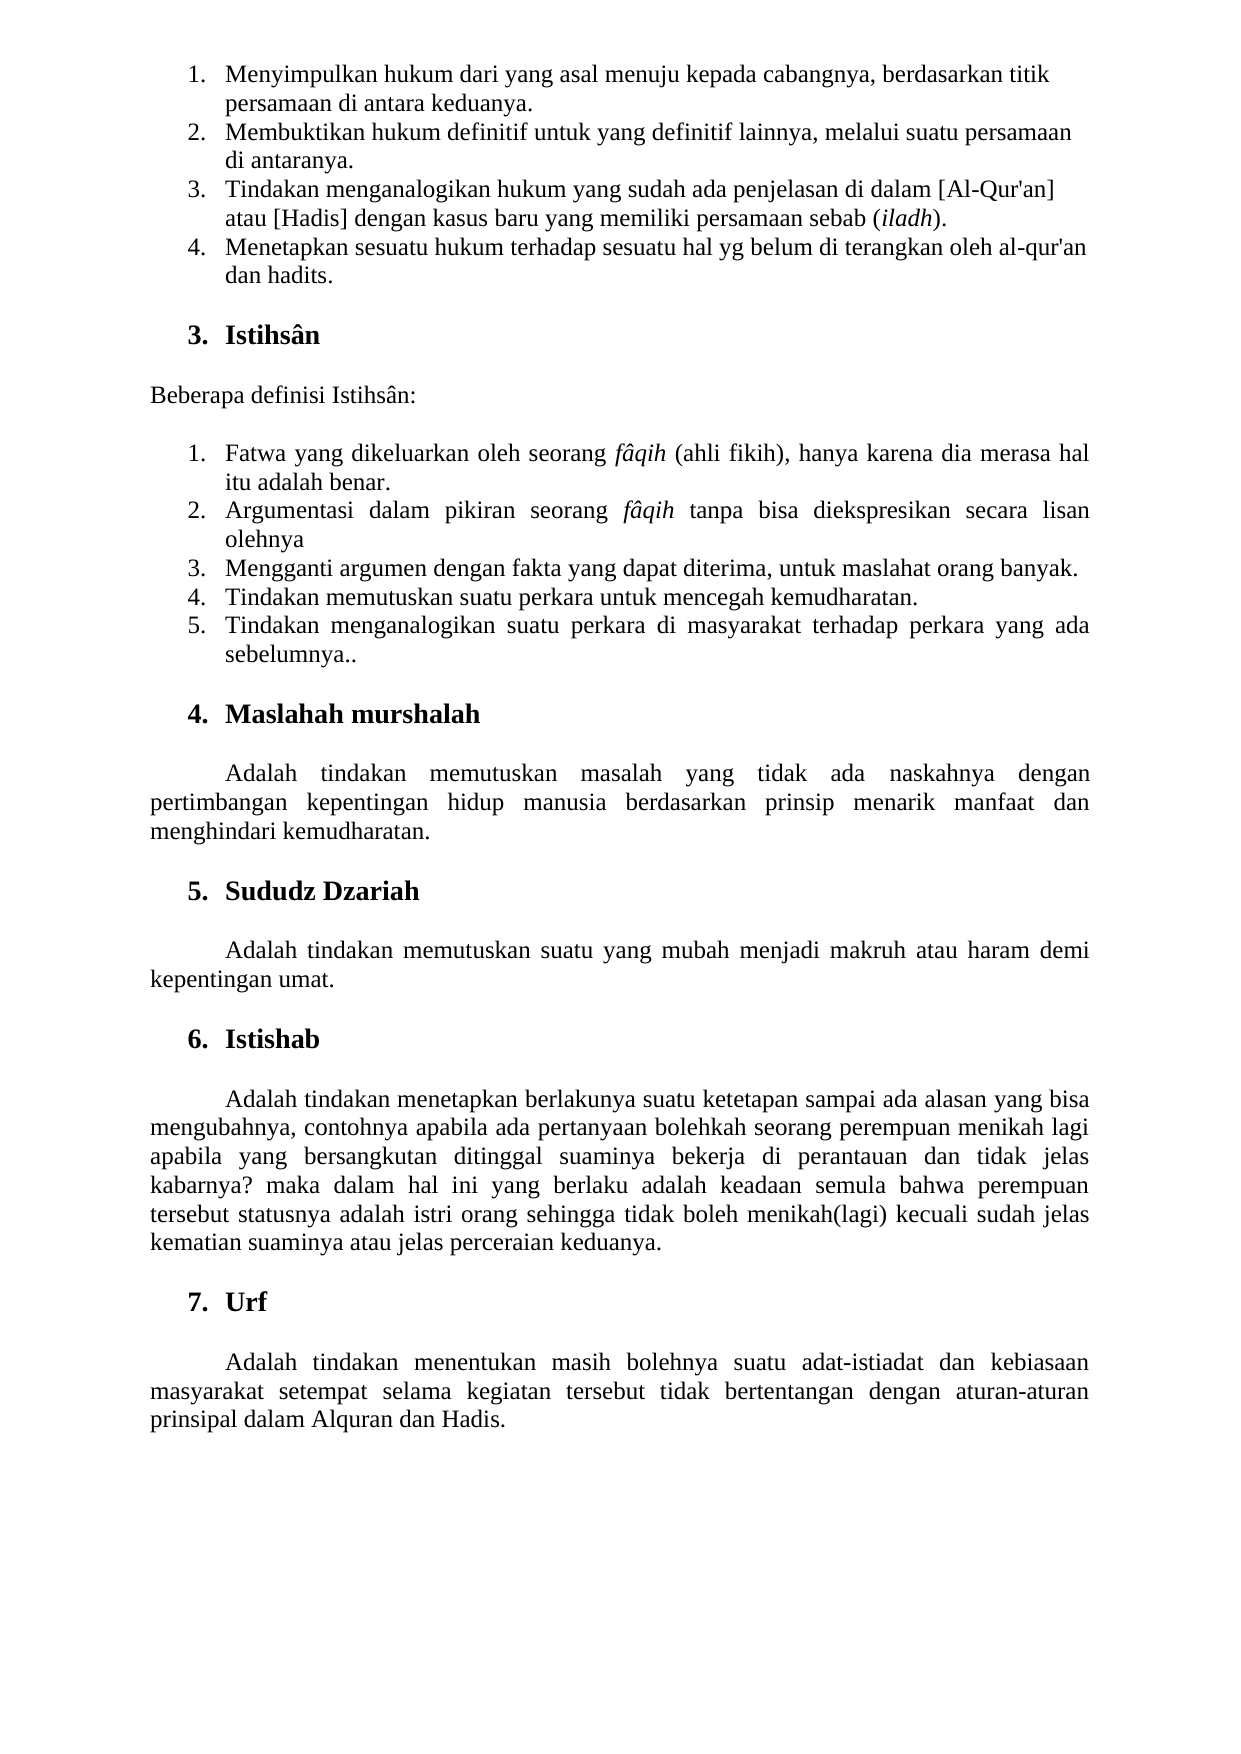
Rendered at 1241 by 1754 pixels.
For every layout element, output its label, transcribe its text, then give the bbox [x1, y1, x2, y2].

list Mengganti argumen dengan fakta yang dapat diterima, untuk maslahat orang banyak. [187, 553, 1090, 582]
list Istishab [187, 1022, 1090, 1054]
list Menetapkan sesuatu hukum terhadap sesuatu hal yg belum di terangkan oleh al-qur'an dan hadits. [187, 232, 1090, 289]
list Tindakan menganalogikan hukum yang sudah ada penjelasan di dalam [Al-Qur'an] atau [Hadis] dengan kasus baru yang memiliki persamaan sebab (iladh). [187, 174, 1090, 232]
text Adalah tindakan menentukan masih bolehnya suatu adat-istiadat dan kebiasaan masyarakat setempat selama kegiatan tersebut tidak bertentangan dengan aturan-aturan prinsipal dalam Alquran dan Hadis. [150, 1347, 1090, 1433]
list Maslahah murshalah [187, 697, 1090, 729]
list Argumentasi dalam pikiran seorang fâqih tanpa bisa diekspresikan secara lisan olehnya [187, 495, 1090, 553]
list Sududz Dzariah [187, 874, 1090, 906]
list Istihsân [187, 318, 1090, 351]
text Adalah tindakan memutuskan masalah yang tidak ada naskahnya dengan pertimbangan kepentingan hidup manusia berdasarkan prinsip menarik manfaat dan menghindari kemudharatan. [150, 758, 1090, 845]
list Membuktikan hukum definitif untuk yang definitif lainnya, melalui suatu persamaan di antaranya. [187, 117, 1090, 174]
list Urf [187, 1285, 1090, 1318]
list Tindakan menganalogikan suatu perkara di masyarakat terhadap perkara yang ada sebelumnya.. [187, 610, 1090, 668]
list Menyimpulkan hukum dari yang asal menuju kepada cabangnya, berdasarkan titik persamaan di antara keduanya. [187, 59, 1090, 117]
text Adalah tindakan memutuskan suatu yang mubah menjadi makruh atau haram demi kepentingan umat. [150, 936, 1090, 993]
list Tindakan memutuskan suatu perkara untuk mencegah kemudharatan. [187, 582, 1090, 610]
list Fatwa yang dikeluarkan oleh seorang fâqih (ahli fikih), hanya karena dia merasa hal itu adalah benar. [187, 438, 1090, 495]
text Beberapa definisi Istihsân: [150, 380, 1090, 409]
text Adalah tindakan menetapkan berlakunya suatu ketetapan sampai ada alasan yang bisa mengubahnya, contohnya apabila ada pertanyaan bolehkah seorang perempuan menikah lagi apabila yang bersangkutan ditinggal suaminya bekerja di perantauan dan tidak jelas kabarnya? maka dalam hal ini yang berlaku adalah keadaan semula bahwa perempuan tersebut statusnya adalah istri orang sehingga tidak boleh menikah(lagi) kecuali sudah jelas kematian suaminya atau jelas perceraian keduanya. [150, 1084, 1090, 1256]
